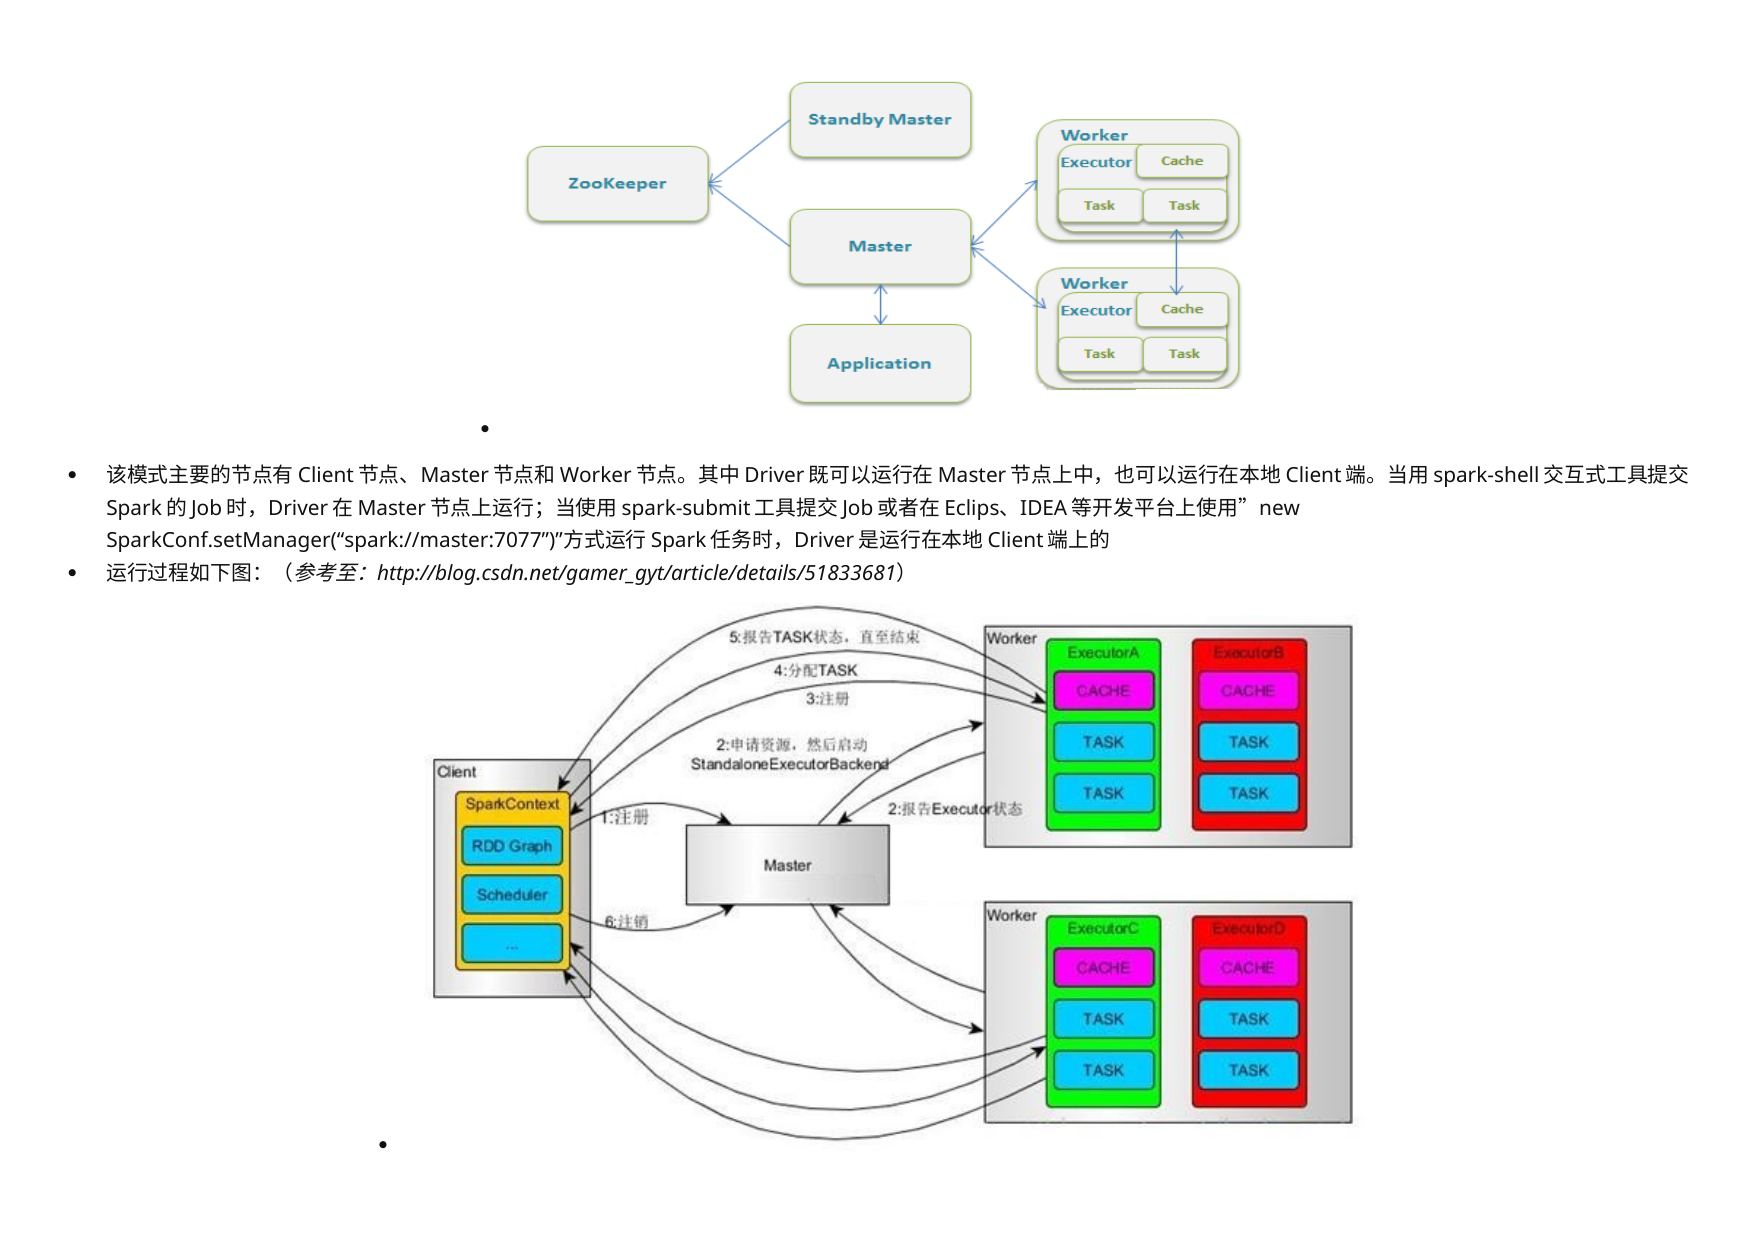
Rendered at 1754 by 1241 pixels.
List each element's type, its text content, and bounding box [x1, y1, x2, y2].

list 运行过程如下图：（参考至：http://blog.csdn.net/gamer_gyt/article/details/51833681） [68, 555, 1695, 588]
list 该模式主要的节点有Client节点、Master节点和Worker节点。其中Driver既可以运行在Master节点上中，也可以运行在本地Client端。当用spark-shell交互式工具提交Spark的Job时，Driver在Master节点上运行；当使用spark-submit工具提交Job或者在Eclips、IDEA等开发平台上使用”new SparkConf.setManager(“spark://master:7077”)”方式运行Spark任务时，Driver是运行在本地Client端上的 [68, 458, 1695, 555]
picture [416, 587, 1384, 1153]
picture [518, 67, 1282, 437]
